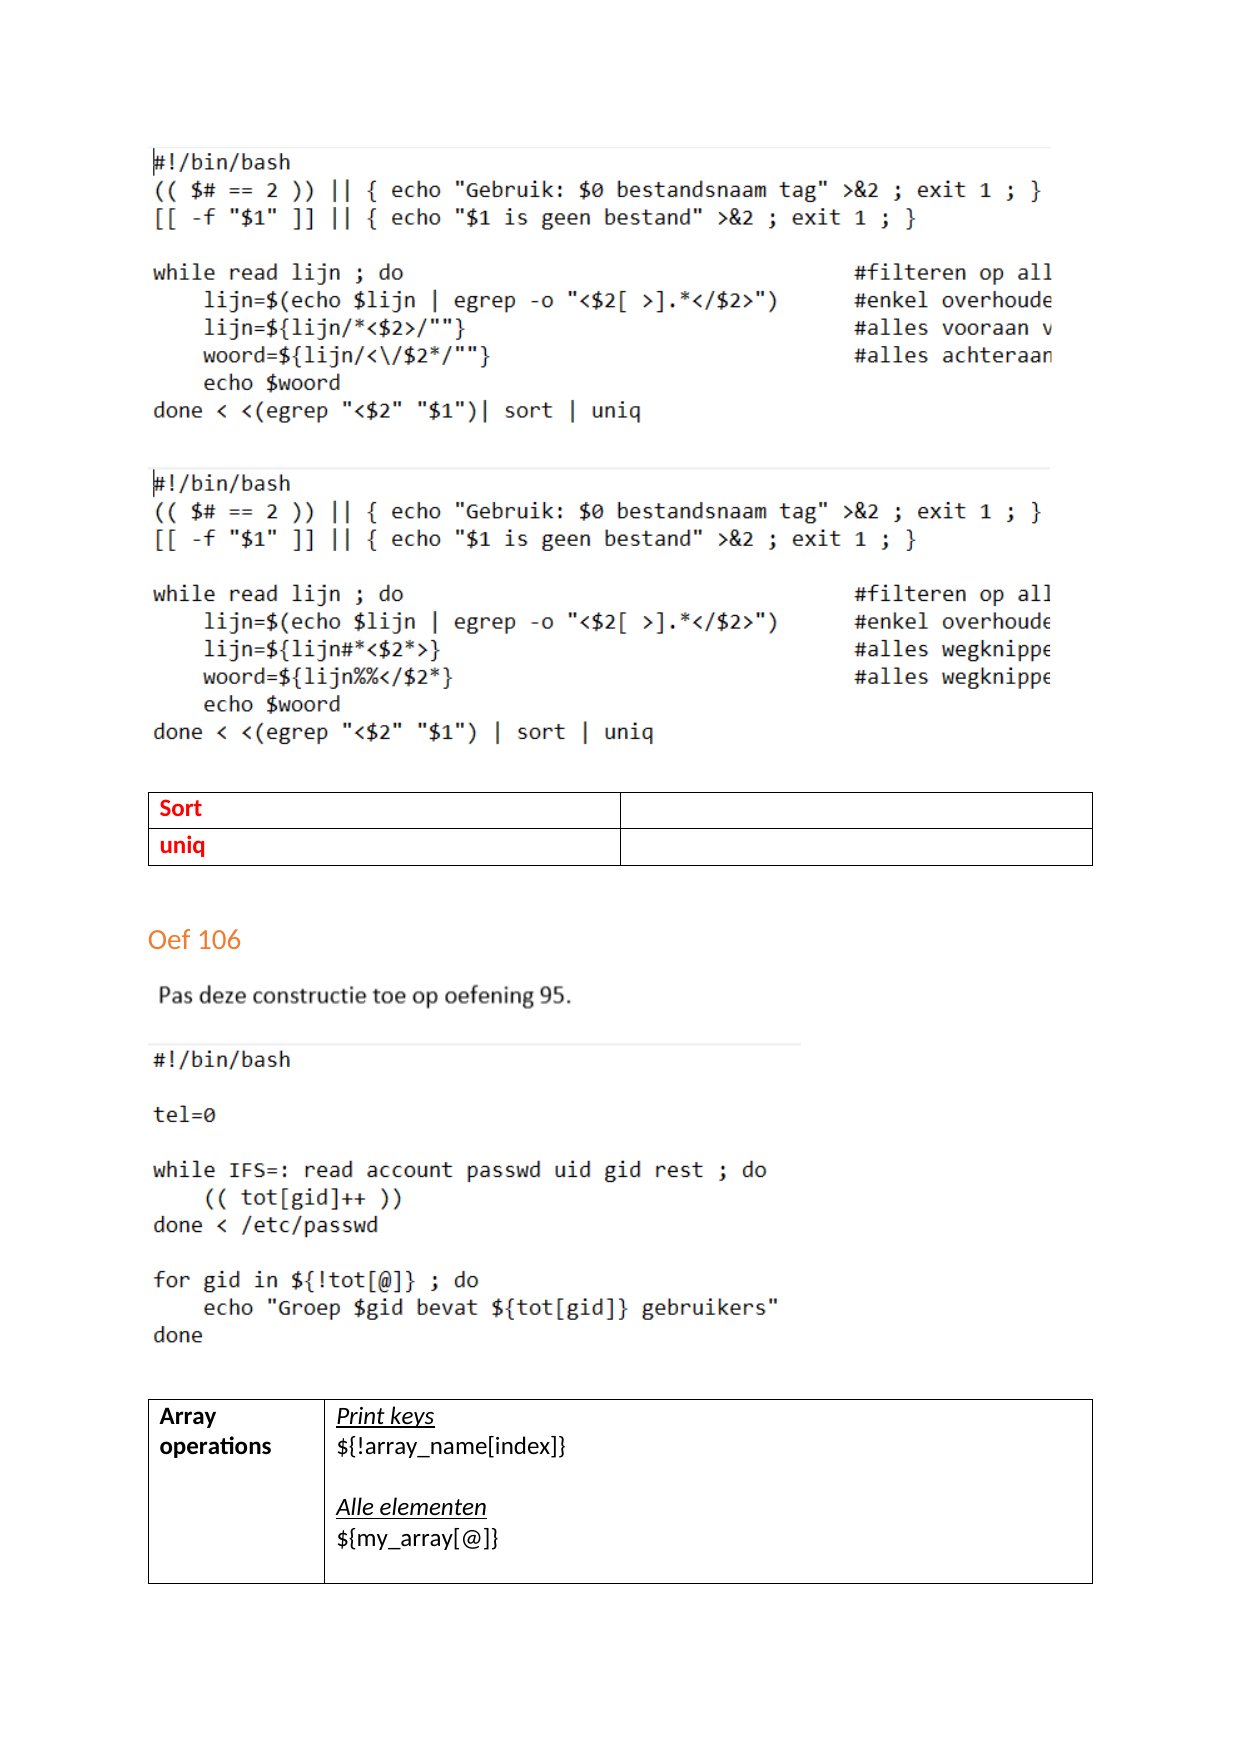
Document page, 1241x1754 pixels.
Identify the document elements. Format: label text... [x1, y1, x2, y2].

table_cell [621, 829, 1092, 865]
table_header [325, 1400, 1092, 1583]
table_header Sort [149, 793, 620, 828]
text Oef 106 [148, 921, 1093, 957]
table_header Array operations [149, 1400, 324, 1583]
table_cell uniq [149, 829, 620, 865]
table_header [621, 793, 1092, 828]
